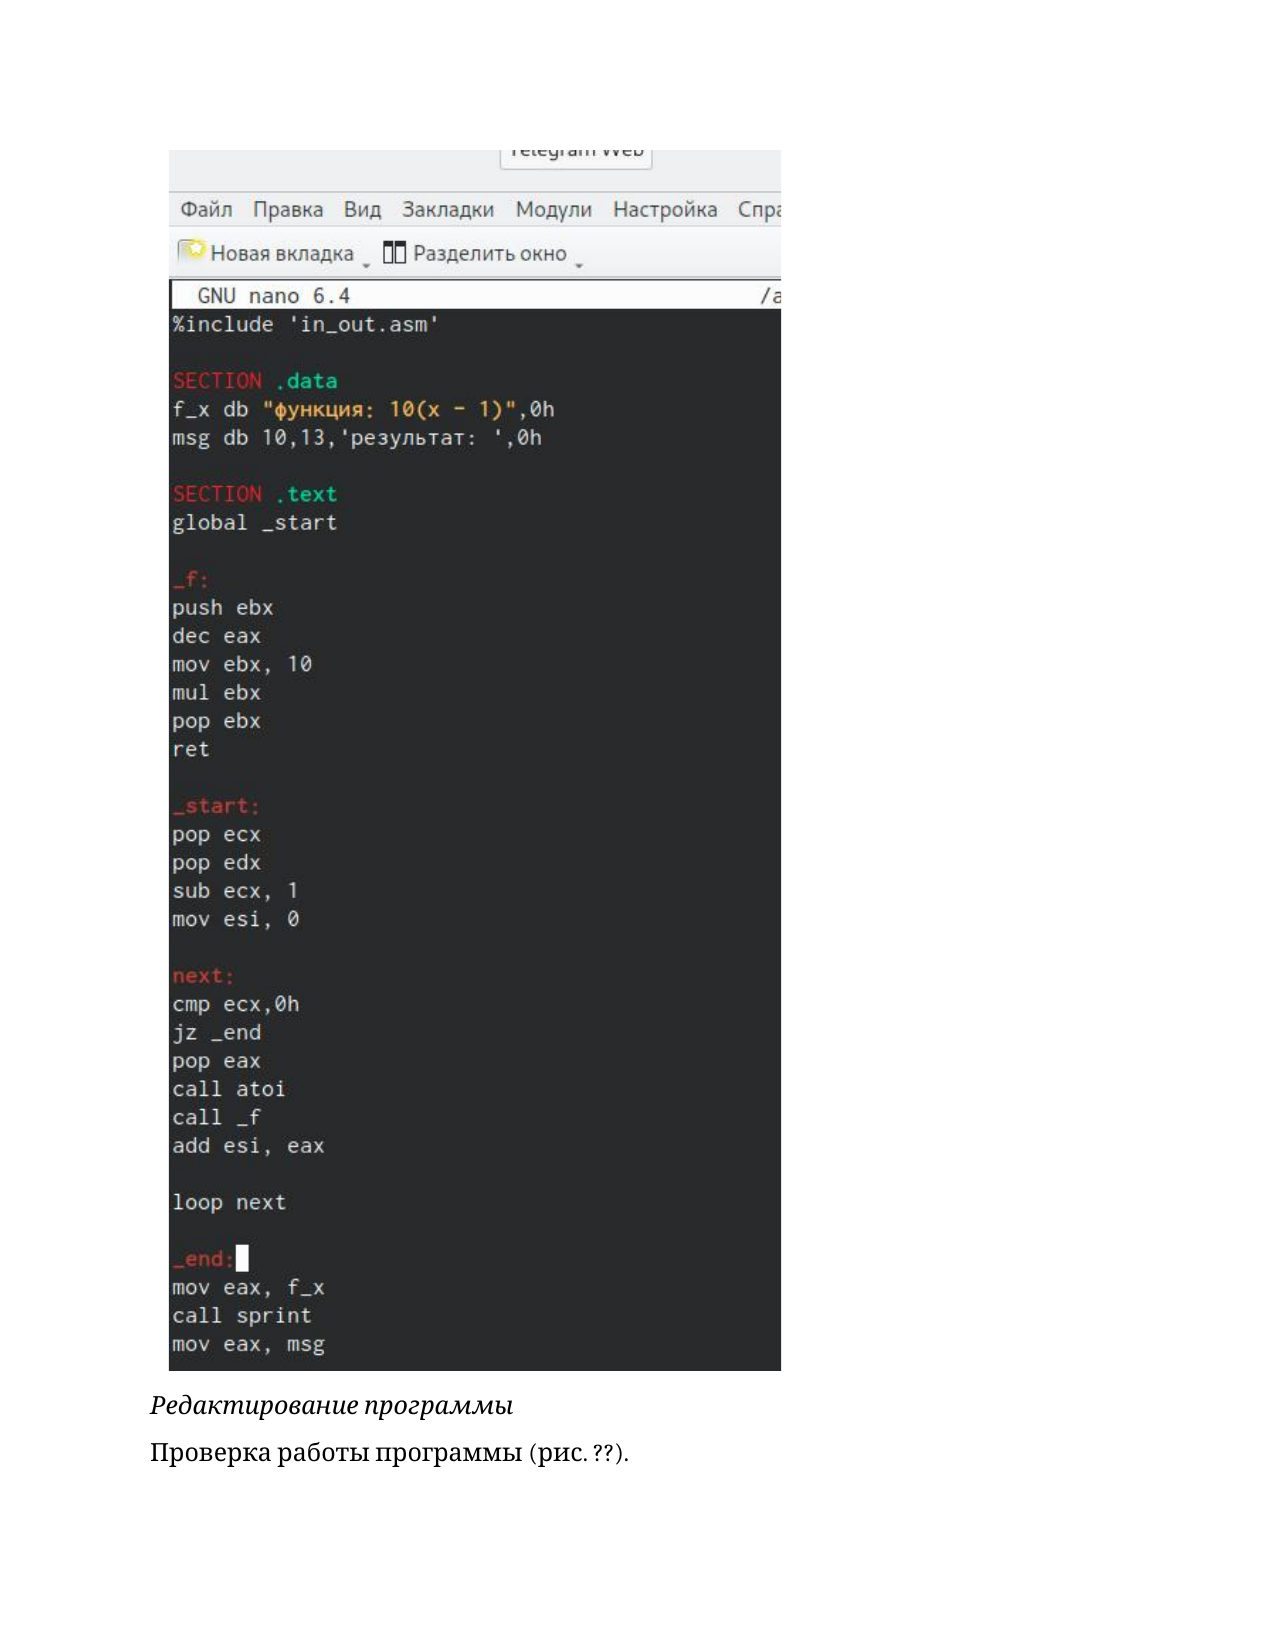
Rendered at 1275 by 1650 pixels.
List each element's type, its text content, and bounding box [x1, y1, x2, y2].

text Редактирование программы [150, 1392, 1125, 1420]
picture [168, 150, 782, 1371]
text Проверка работы программы (рис. ??). [150, 1439, 1125, 1468]
